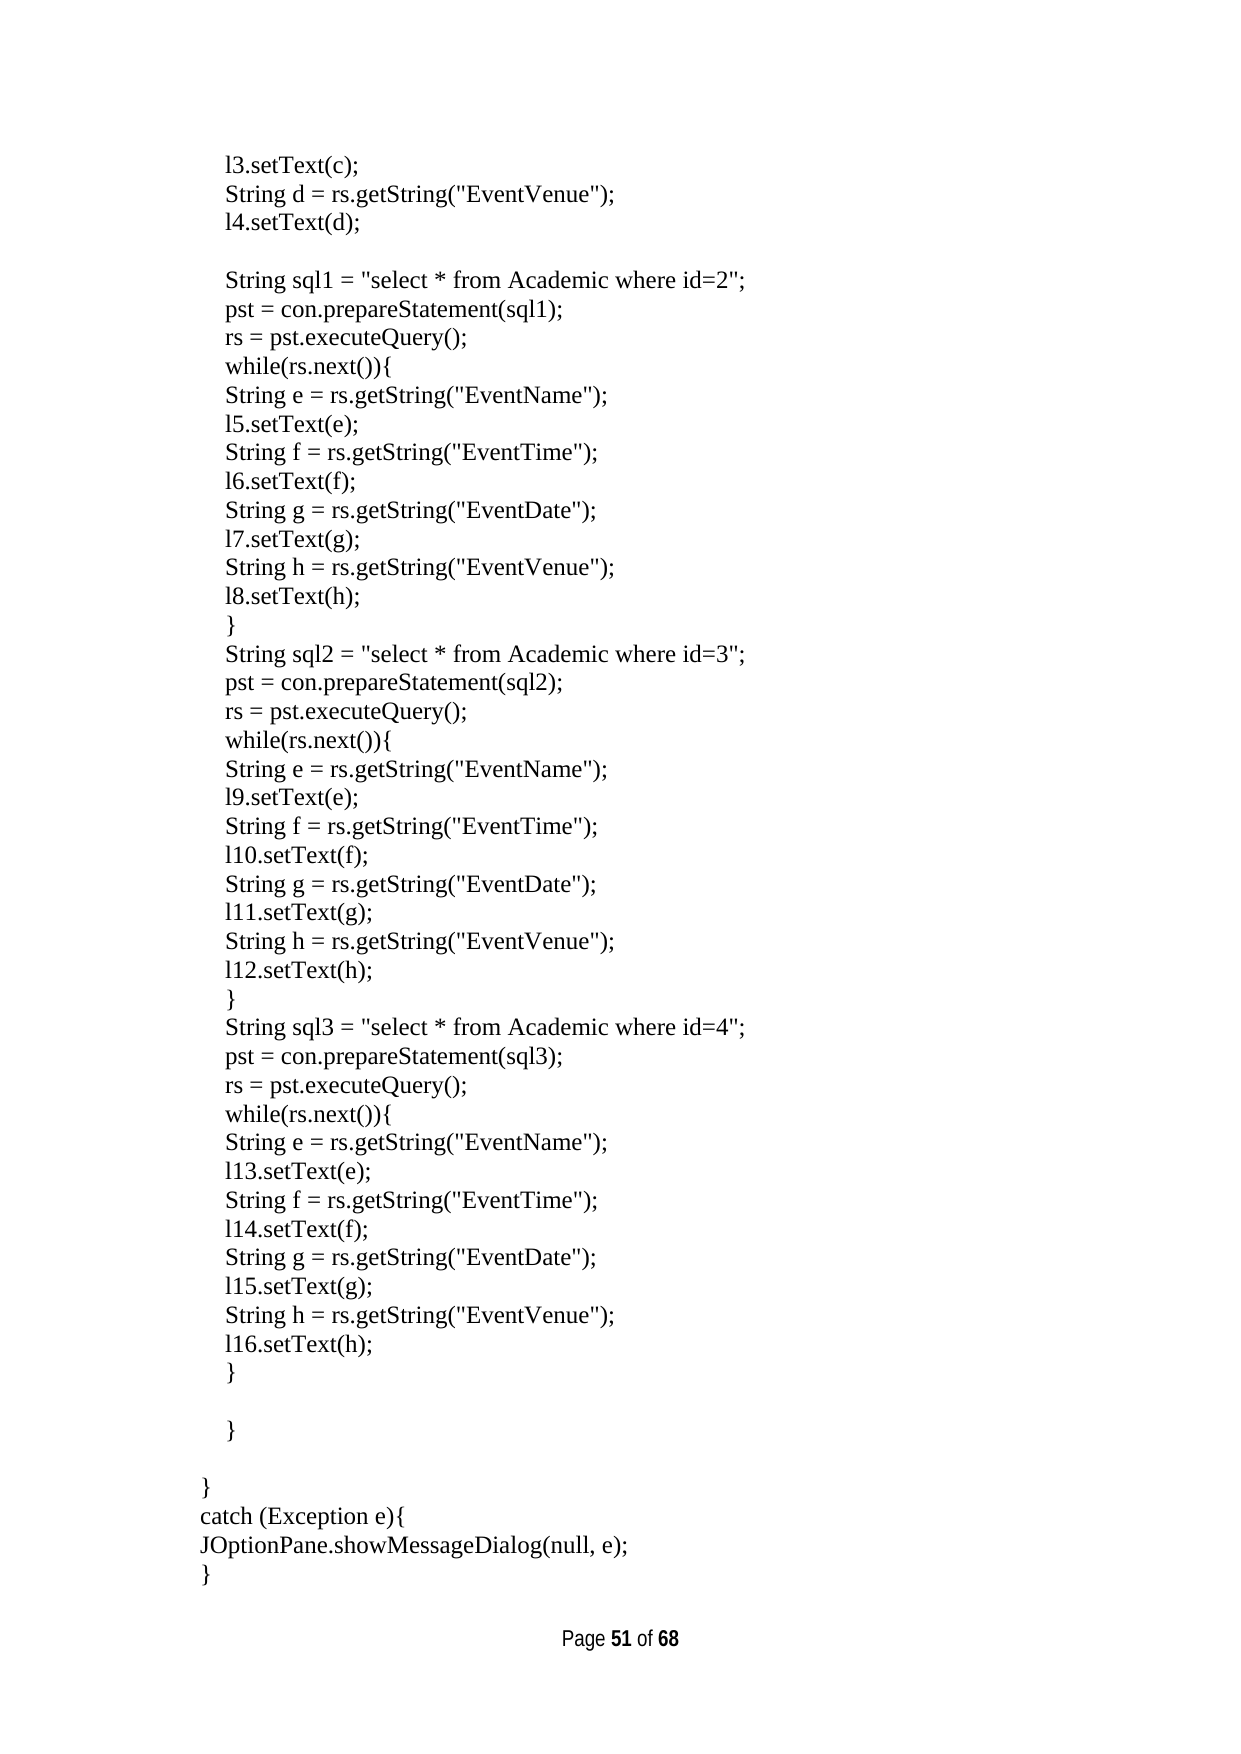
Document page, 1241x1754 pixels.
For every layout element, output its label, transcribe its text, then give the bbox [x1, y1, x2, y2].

text } [150, 1357, 1090, 1386]
text String e = rs.getString("EventName"); [150, 754, 1090, 782]
text l13.setText(e); [150, 1156, 1090, 1185]
text String sql2 = "select * from Academic where id=3"; [150, 639, 1090, 667]
text String g = rs.getString("EventDate"); [150, 495, 1090, 524]
text String f = rs.getString("EventTime"); [150, 811, 1090, 840]
text String g = rs.getString("EventDate"); [150, 1242, 1090, 1271]
text String e = rs.getString("EventName"); [150, 380, 1090, 409]
text String h = rs.getString("EventVenue"); [150, 926, 1090, 955]
text JOptionPane.showMessageDialog(null, e); [150, 1530, 1090, 1559]
text l9.setText(e); [150, 782, 1090, 811]
text } [150, 1415, 1090, 1444]
text pst = con.prepareStatement(sql2); [150, 667, 1090, 696]
text l16.setText(h); [150, 1329, 1090, 1357]
text l10.setText(f); [150, 840, 1090, 869]
text catch (Exception e){ [150, 1501, 1090, 1530]
text } [150, 1472, 1090, 1501]
text String g = rs.getString("EventDate"); [150, 869, 1090, 897]
text pst = con.prepareStatement(sql3); [150, 1041, 1090, 1070]
text String sql1 = "select * from Academic where id=2"; [150, 265, 1090, 294]
text } [150, 610, 1090, 639]
text l14.setText(f); [150, 1214, 1090, 1242]
text while(rs.next()){ [150, 1099, 1090, 1127]
text l4.setText(d); [150, 207, 1090, 236]
text l12.setText(h); [150, 955, 1090, 984]
text rs = pst.executeQuery(); [150, 322, 1090, 351]
text } [150, 1559, 1090, 1587]
text String sql3 = "select * from Academic where id=4"; [150, 1012, 1090, 1041]
text String h = rs.getString("EventVenue"); [150, 552, 1090, 581]
text String f = rs.getString("EventTime"); [150, 1185, 1090, 1214]
text while(rs.next()){ [150, 725, 1090, 754]
text pst = con.prepareStatement(sql1); [150, 294, 1090, 322]
text rs = pst.executeQuery(); [150, 696, 1090, 725]
text String f = rs.getString("EventTime"); [150, 437, 1090, 466]
text l15.setText(g); [150, 1271, 1090, 1300]
text l6.setText(f); [150, 466, 1090, 495]
text String h = rs.getString("EventVenue"); [150, 1300, 1090, 1329]
text while(rs.next()){ [150, 351, 1090, 380]
text l5.setText(e); [150, 409, 1090, 437]
text String e = rs.getString("EventName"); [150, 1127, 1090, 1156]
text l3.setText(c); [150, 150, 1090, 179]
text } [150, 984, 1090, 1012]
text String d = rs.getString("EventVenue"); [150, 179, 1090, 207]
text l11.setText(g); [150, 897, 1090, 926]
text rs = pst.executeQuery(); [150, 1070, 1090, 1099]
text l7.setText(g); [150, 524, 1090, 552]
text l8.setText(h); [150, 581, 1090, 610]
